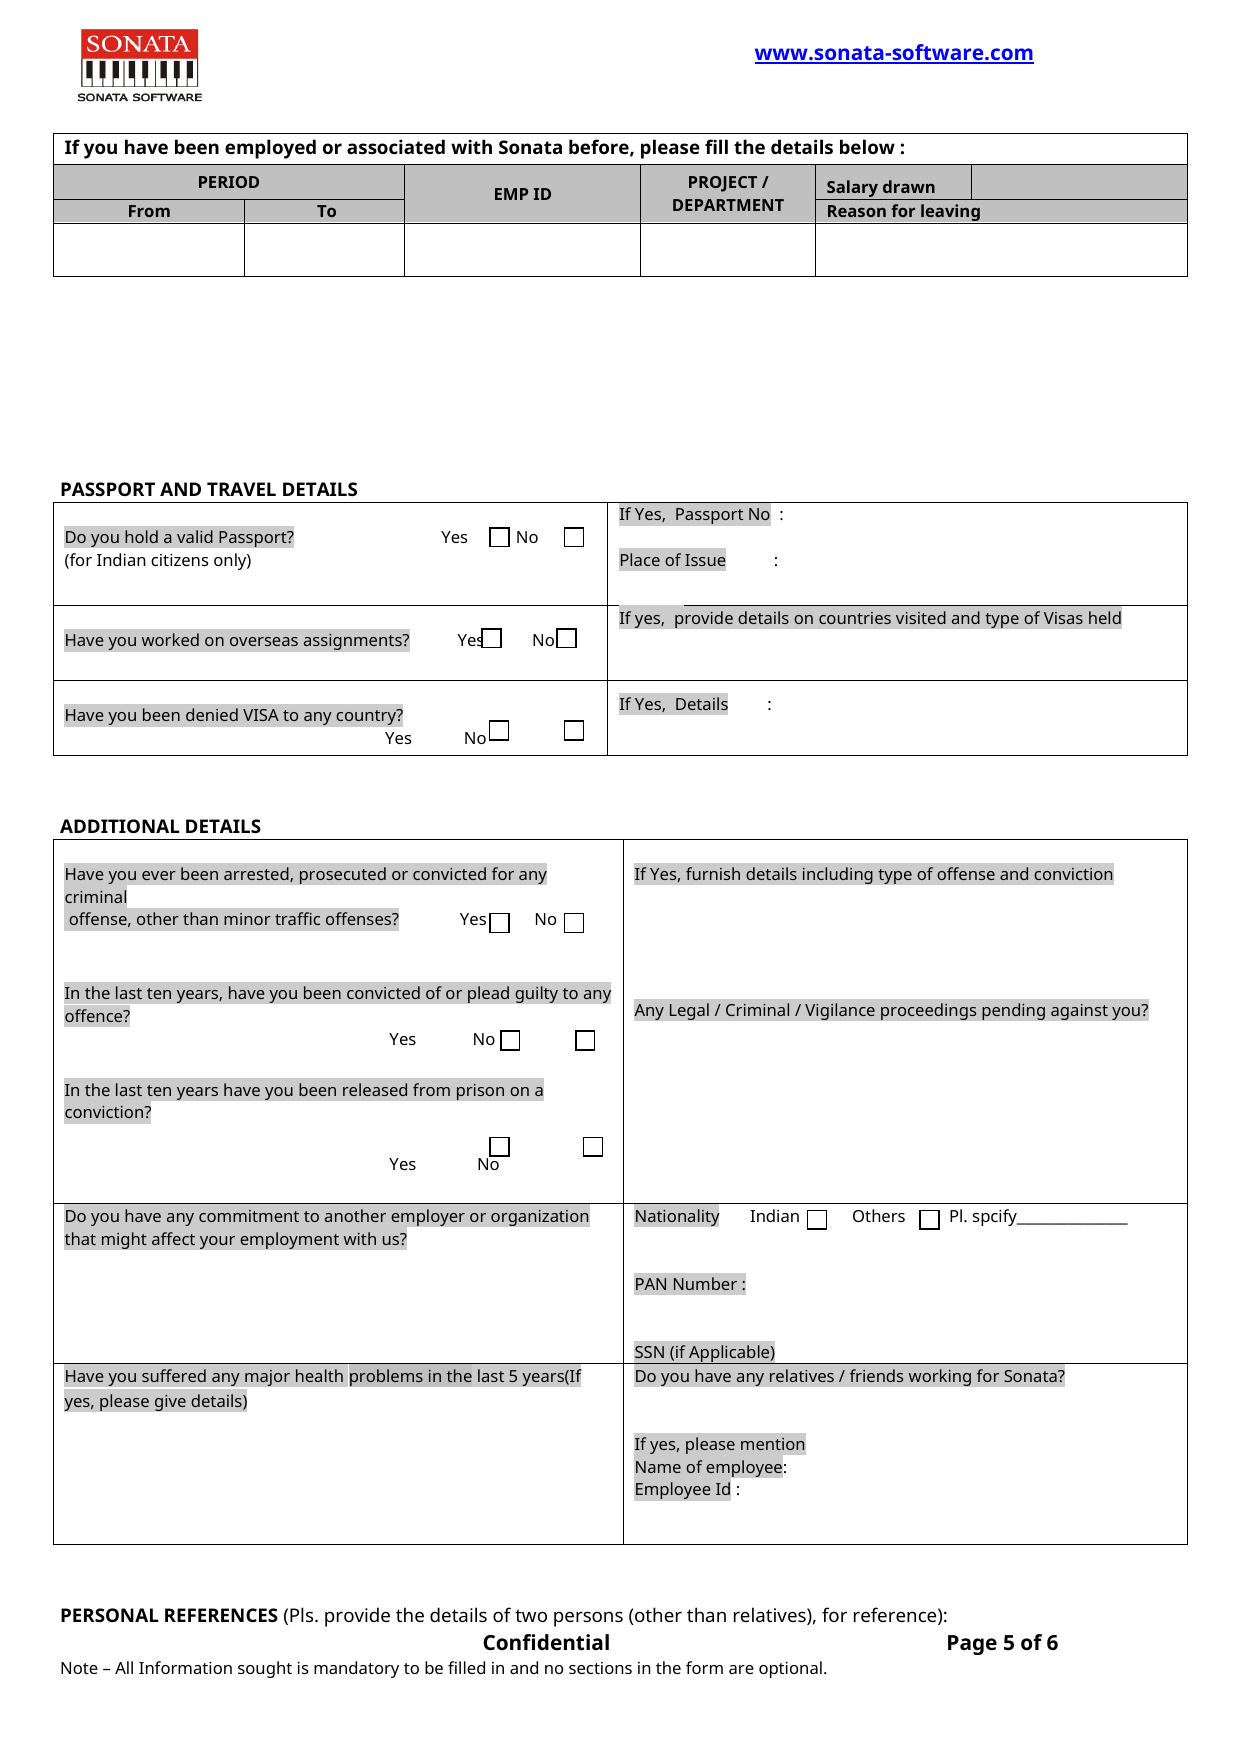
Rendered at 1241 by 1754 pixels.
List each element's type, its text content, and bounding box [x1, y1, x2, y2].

table_cell [972, 165, 1187, 199]
table_cell Salary drawn [816, 165, 971, 199]
table_cell Do you have any relatives / friends working for Sonata? If yes, please mention Name of employee: Employee Id : [624, 1364, 1187, 1544]
table_header If you have been employed or associated with Sonata before, please fill the details below : [54, 134, 1187, 164]
table_cell To [245, 200, 404, 222]
picture [64, 19, 214, 112]
table_cell Have you been denied VISA to any country? Yes No [54, 681, 607, 755]
table_cell [405, 224, 640, 276]
table_cell From [54, 200, 244, 222]
table_header If Yes, Passport No : Place of Issue : Valid Till : Valid till : [608, 503, 1187, 605]
text ADDITIONAL DETAILS [60, 813, 1162, 839]
table_header If Yes, furnish details including type of offense and conviction Any Legal / Criminal / Vigilance proceedings pending against you? [624, 840, 1187, 1203]
text PASSPORT AND TRAVEL DETAILS [60, 476, 1162, 502]
table_cell Reason for leaving [816, 200, 1187, 222]
table_cell If Yes, Details : [608, 681, 1187, 755]
table_cell If yes, provide details on countries visited and type of Visas held [608, 606, 1187, 680]
table_cell [641, 224, 815, 276]
table_cell Nationality Indian Others Pl. spcify_______________ PAN Number : SSN (if Applicable) [624, 1204, 1187, 1363]
table_cell EMP ID [405, 165, 640, 222]
table_header Do you hold a valid Passport? Yes No (for Indian citizens only) [54, 503, 607, 605]
table_cell [54, 224, 244, 276]
table_cell Have you worked on overseas assignments? Yes No [54, 606, 607, 680]
table_cell [245, 224, 404, 276]
table_cell Have you suffered any major health problems in the last 5 years(If yes, please give details) [54, 1364, 623, 1544]
table_header Have you ever been arrested, prosecuted or convicted for any criminal offense, other than minor traffic offenses? Yes No In the last ten years, have you been convicted of or plead guilty to any offence? Yes No In the last ten years have you been released from prison on a conviction? Yes No [54, 840, 623, 1203]
table_cell PERIOD [54, 165, 404, 199]
table_cell Do you have any commitment to another employer or organization that might affect your employment with us? [54, 1204, 623, 1363]
table_cell PROJECT / DEPARTMENT [641, 165, 815, 222]
table_cell [816, 224, 1187, 276]
text PERSONAL REFERENCES (Pls. provide the details of two persons (other than relatives), for reference): [60, 1602, 1162, 1627]
